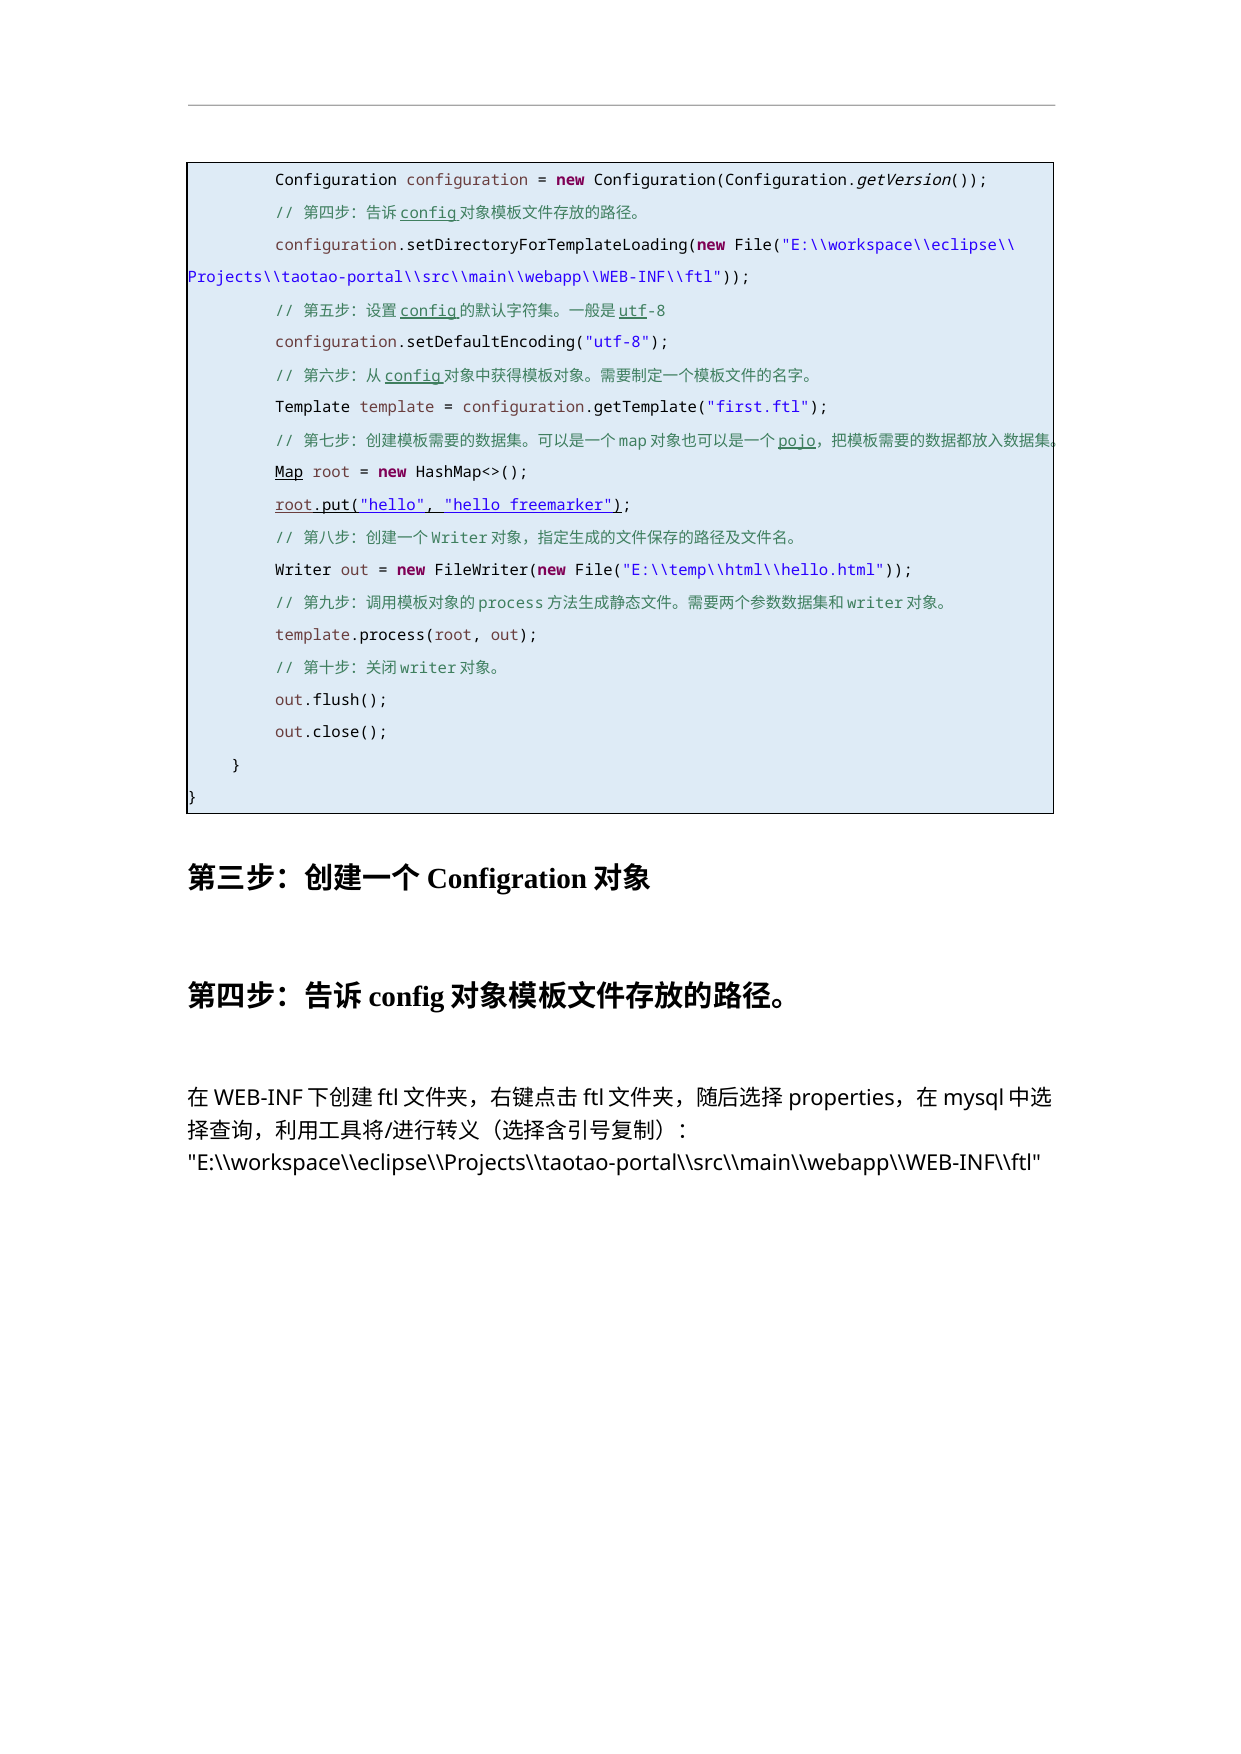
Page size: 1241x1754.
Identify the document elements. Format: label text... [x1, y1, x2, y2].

text // 第十步：关闭writer对象。 [188, 651, 1053, 683]
text template.process(root, out); [188, 618, 1053, 651]
text Map root = new HashMap<>(); [188, 456, 1053, 488]
text configuration.setDirectoryForTemplateLoading(new File("E:\\workspace\\eclipse\\Projects\\taotao-portal\\src\\main\\webapp\\WEB-INF\\ftl")); [188, 228, 1053, 293]
text out.close(); [188, 716, 1053, 748]
text root.put("hello", "hello freemarker"); [188, 488, 1053, 521]
text // 第四步：告诉config对象模板文件存放的路径。 [188, 196, 1053, 228]
text // 第七步：创建模板需要的数据集。可以是一个map对象也可以是一个pojo，把模板需要的数据都放入数据集。 [188, 423, 1053, 456]
text "E:\\workspace\\eclipse\\Projects\\taotao-portal\\src\\main\\webapp\\WEB-INF\\ftl" [187, 1145, 1053, 1178]
subtitle 第四步：告诉config对象模板文件存放的路径。 [187, 962, 1053, 1027]
text configuration.setDefaultEncoding("utf-8"); [188, 326, 1053, 358]
text // 第六步：从config对象中获得模板对象。需要制定一个模板文件的名字。 [188, 358, 1053, 391]
subtitle 第三步：创建一个Configration对象 [187, 843, 1053, 908]
text // 第八步：创建一个Writer对象，指定生成的文件保存的路径及文件名。 [188, 521, 1053, 553]
text } [188, 779, 1053, 813]
text 在WEB-INF下创建ftl文件夹，右键点击ftl文件夹，随后选择properties，在mysql中选择查询，利用工具将/进行转义（选择含引号复制）： [187, 1080, 1053, 1145]
text Template template = configuration.getTemplate("first.ftl"); [188, 391, 1053, 423]
text // 第五步：设置config的默认字符集。一般是utf-8 [188, 293, 1053, 326]
text Configuration configuration = new Configuration(Configuration.getVersion()); [188, 163, 1053, 196]
text // 第九步：调用模板对象的process方法生成静态文件。需要两个参数数据集和writer对象。 [188, 586, 1053, 618]
text out.flush(); [188, 683, 1053, 716]
text } [188, 748, 1053, 779]
text Writer out = new FileWriter(new File("E:\\temp\\html\\hello.html")); [188, 553, 1053, 586]
